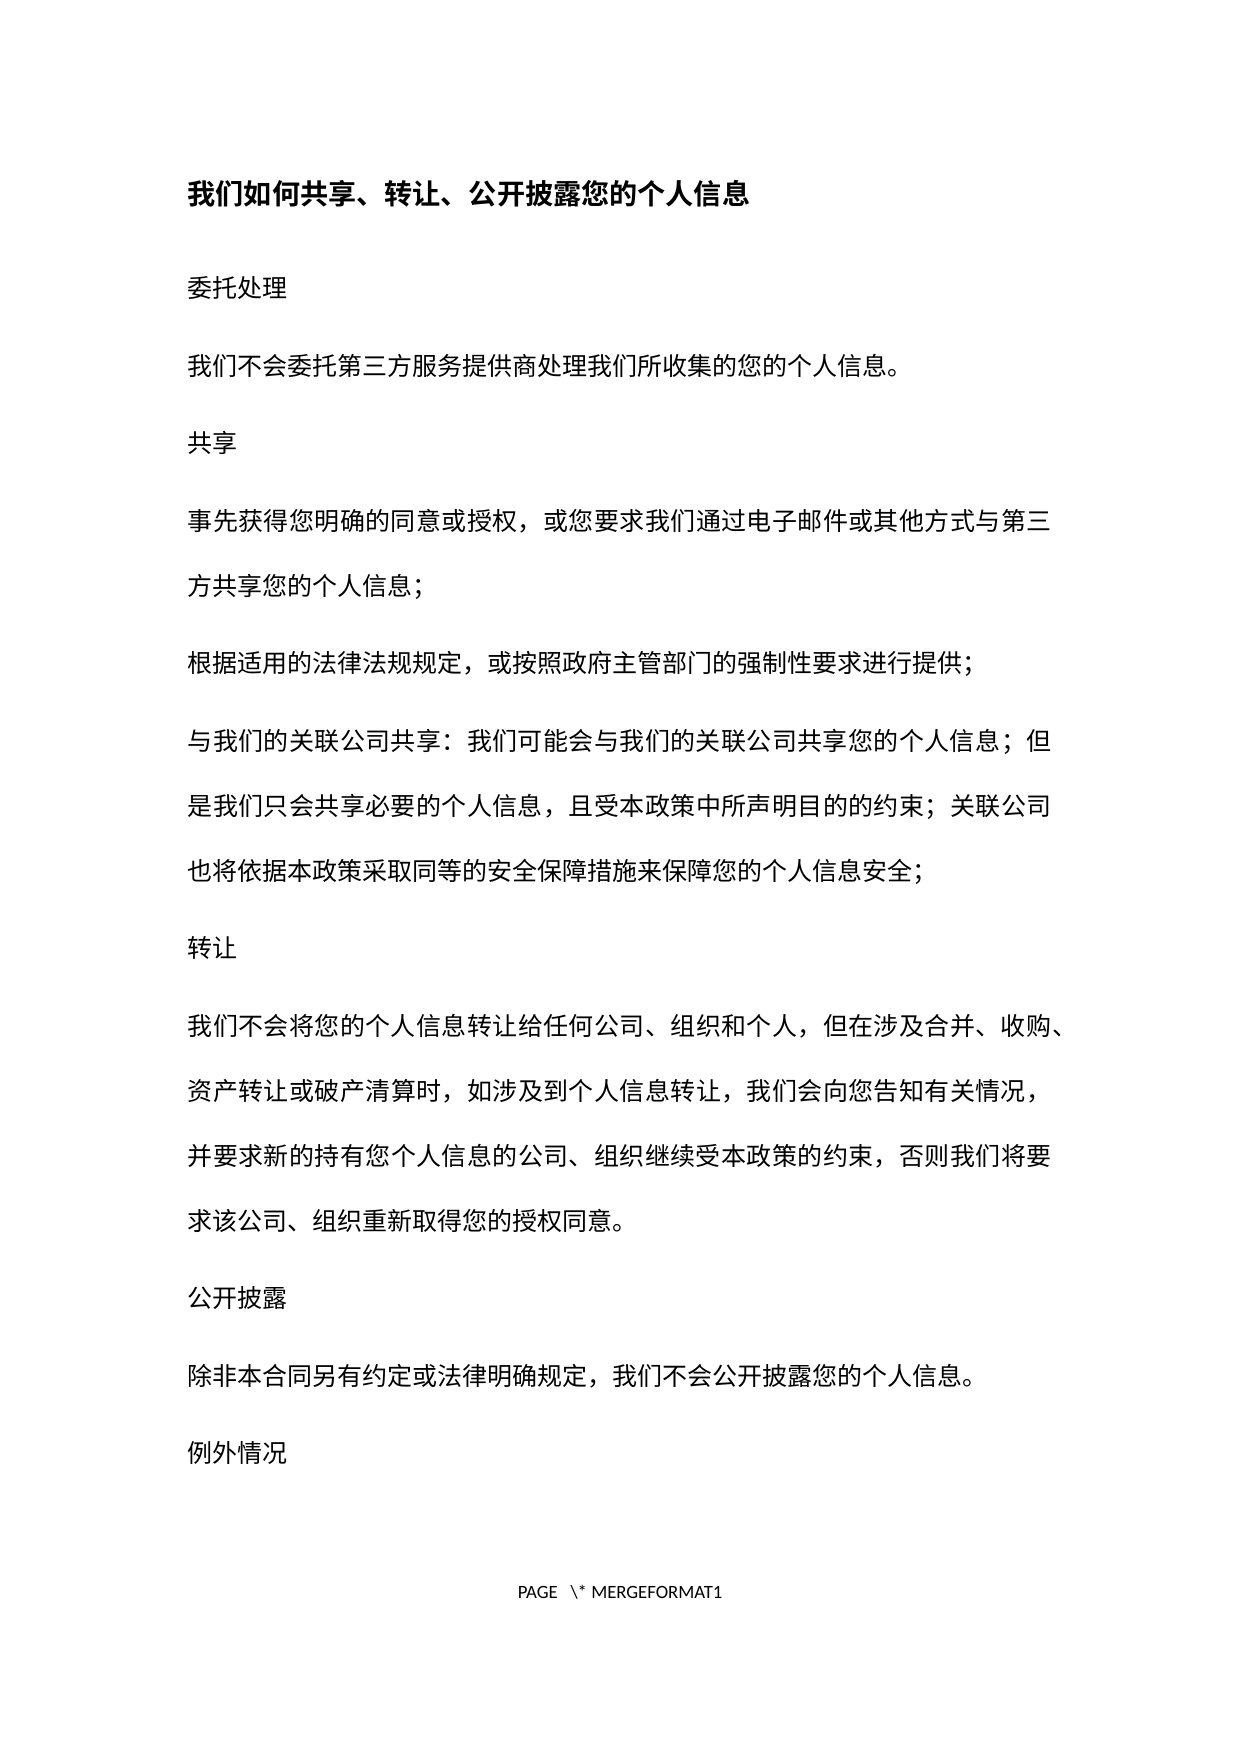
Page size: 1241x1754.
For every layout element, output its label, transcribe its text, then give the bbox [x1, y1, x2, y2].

text 事先获得您明确的同意或授权，或您要求我们通过电子邮件或其他方式与第三方共享您的个人信息； [187, 487, 1053, 617]
subtitle 我们如何共享、转让、公开披露您的个人信息 [187, 160, 1053, 225]
text 公开披露 [187, 1264, 1053, 1329]
text 委托处理 [187, 254, 1053, 319]
text 我们不会将您的个人信息转让给任何公司、组织和个人，但在涉及合并、收购、资产转让或破产清算时，如涉及到个人信息转让，我们会向您告知有关情况，并要求新的持有您个人信息的公司、组织继续受本政策的约束，否则我们将要求该公司、组织重新取得您的授权同意。 [187, 992, 1053, 1252]
text 我们不会委托第三方服务提供商处理我们所收集的您的个人信息。 [187, 332, 1053, 397]
text 根据适用的法律法规规定，或按照政府主管部门的强制性要求进行提供； [187, 629, 1053, 694]
text 转让 [187, 914, 1053, 979]
text 例外情况 [187, 1419, 1053, 1484]
text 与我们的关联公司共享：我们可能会与我们的关联公司共享您的个人信息；但是我们只会共享必要的个人信息，且受本政策中所声明目的的约束；关联公司也将依据本政策采取同等的安全保障措施来保障您的个人信息安全； [187, 707, 1053, 902]
text 共享 [187, 409, 1053, 474]
text 除非本合同另有约定或法律明确规定，我们不会公开披露您的个人信息。 [187, 1342, 1053, 1407]
